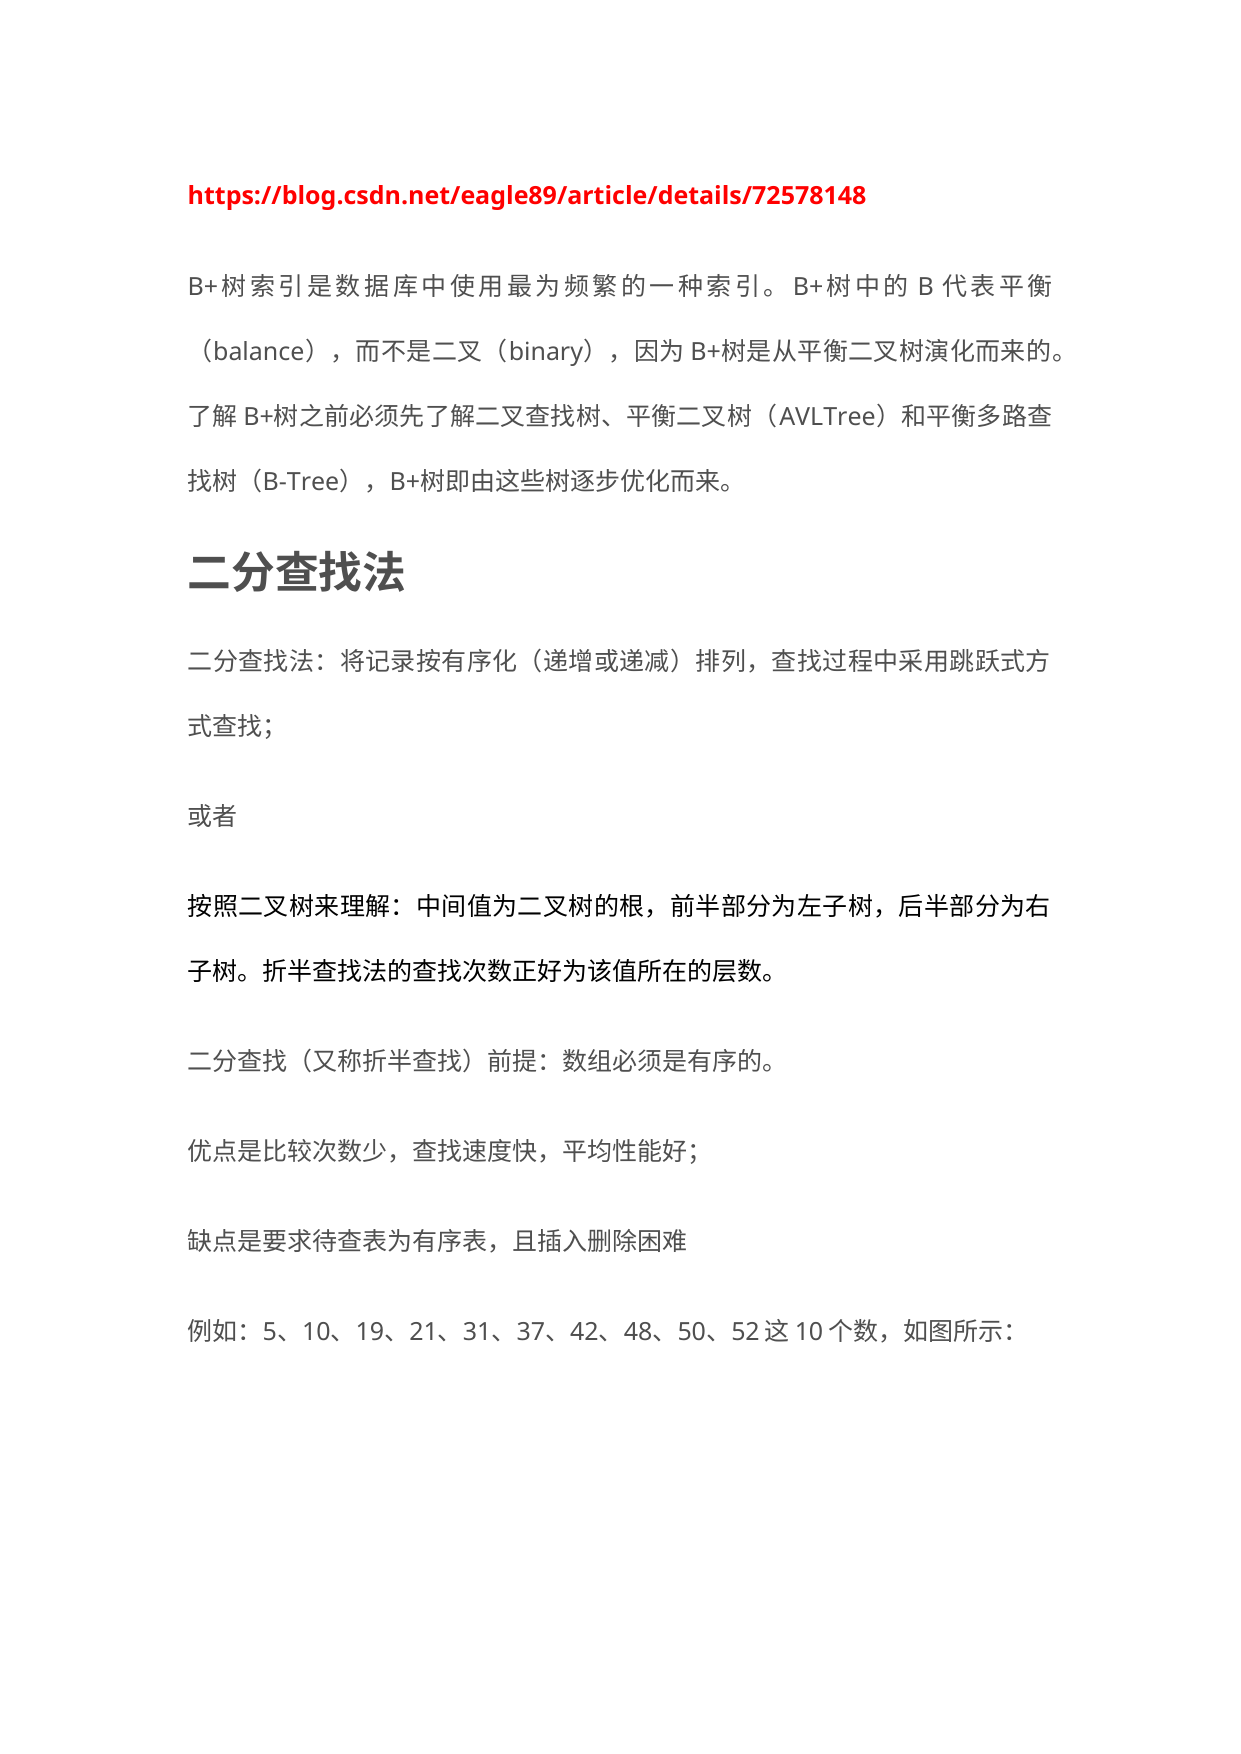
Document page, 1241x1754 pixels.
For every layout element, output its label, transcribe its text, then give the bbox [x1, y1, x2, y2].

text B+树索引是数据库中使用最为频繁的一种索引。B+树中的B代表平衡（balance），而不是二叉（binary），因为B+树是从平衡二叉树演化而来的。了解B+树之前必须先了解二叉查找树、平衡二叉树（AVLTree）和平衡多路查找树（B-Tree），B+树即由这些树逐步优化而来。 [187, 252, 1053, 512]
text https://blog.csdn.net/eagle89/article/details/72578148 [187, 162, 1053, 227]
text 二分查找法：将记录按有序化（递增或递减）排列，查找过程中采用跳跃式方式查找； [187, 627, 1053, 757]
text 例如：5、10、19、21、31、37、42、48、50、52这10个数，如图所示： [187, 1297, 1053, 1362]
text 缺点是要求待查表为有序表，且插入删除困难 [187, 1207, 1053, 1272]
text 按照二叉树来理解：中间值为二叉树的根，前半部分为左子树，后半部分为右子树。折半查找法的查找次数正好为该值所在的层数。 [187, 872, 1053, 1002]
text 二分查找法 [187, 537, 1053, 602]
text 优点是比较次数少，查找速度快，平均性能好； [187, 1117, 1053, 1182]
text 或者 [187, 782, 1053, 847]
text 二分查找（又称折半查找）前提：数组必须是有序的。 [187, 1027, 1053, 1092]
